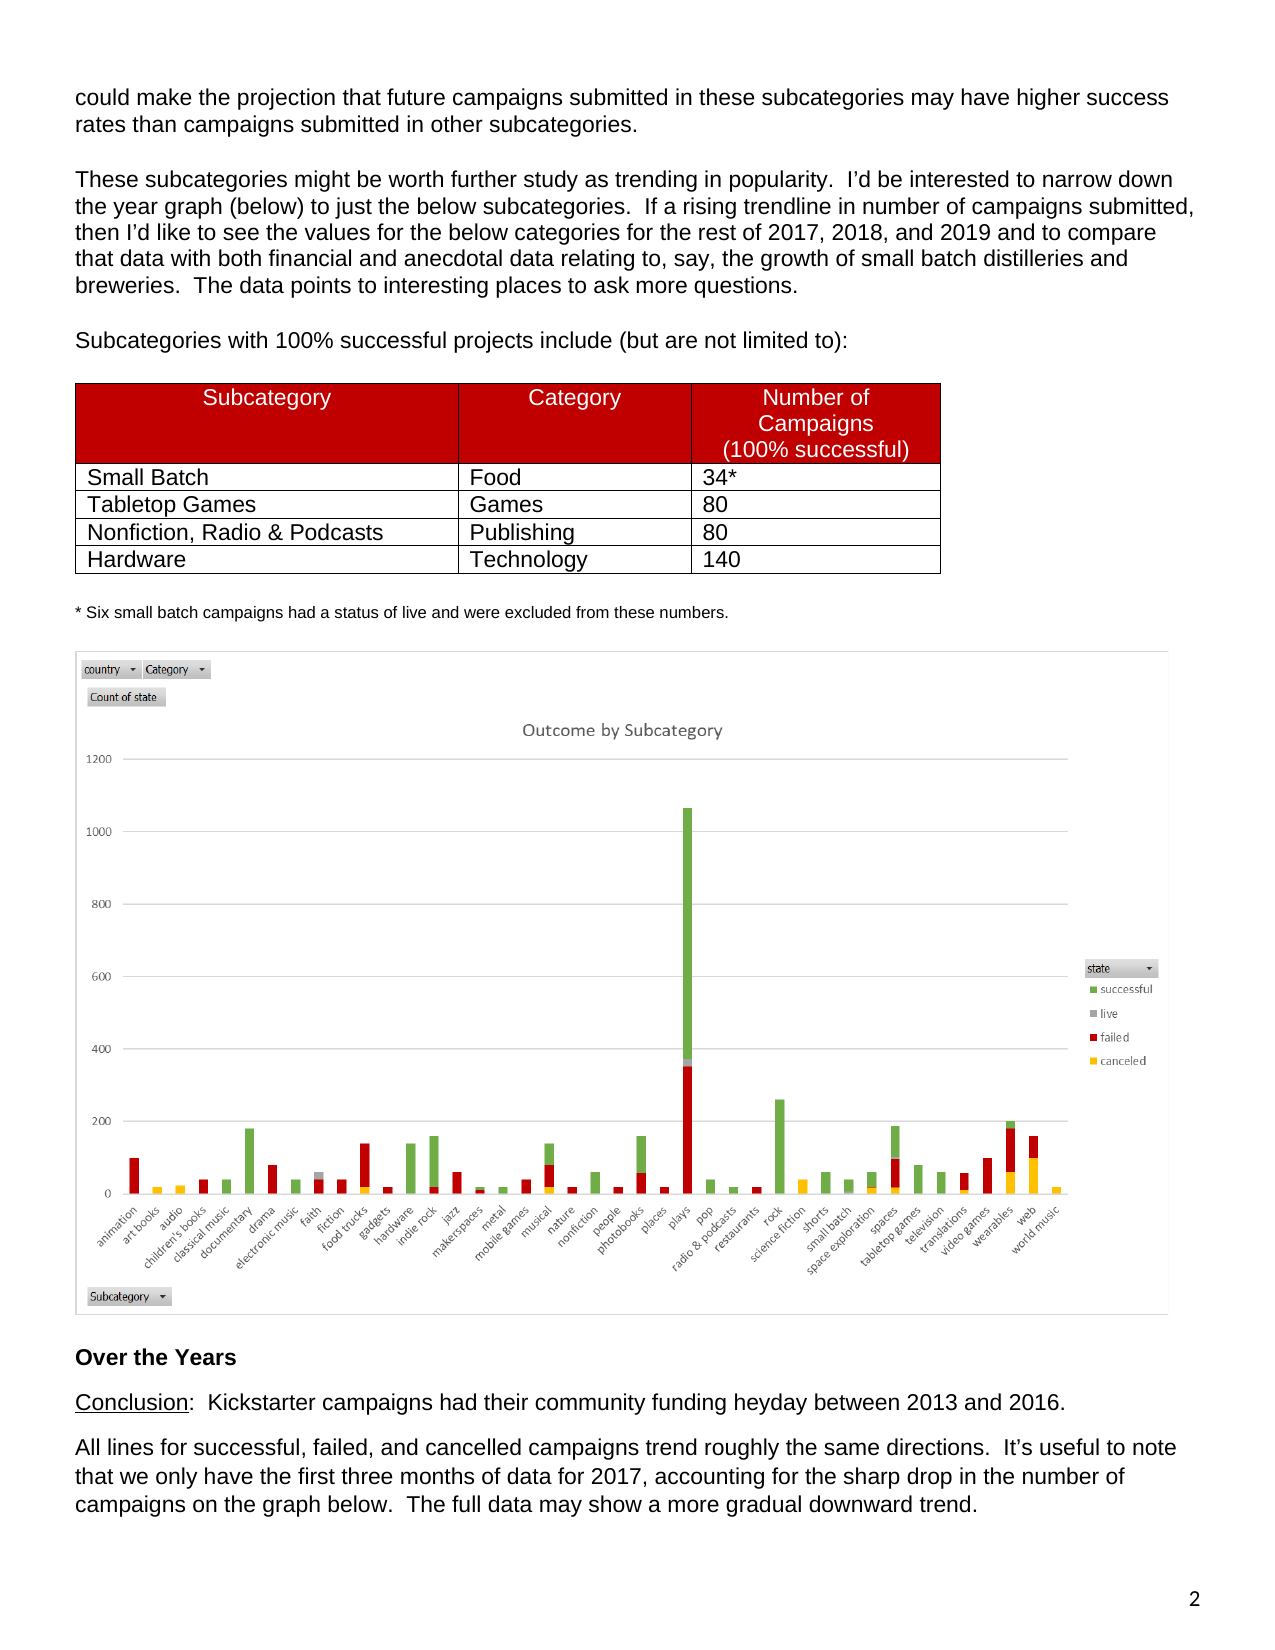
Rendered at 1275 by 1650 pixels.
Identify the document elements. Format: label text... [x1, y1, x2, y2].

table_cell 34* [692, 464, 940, 490]
text These subcategories might be worth further study as trending in popularity. I’d be interested to narrow down the year graph (below) to just the below subcategories. If a rising trendline in number of campaigns submitted, then I’d like to see the values for the below categories for the rest of 2017, 2018, and 2019 and to compare that data with both financial and anecdotal data relating to, say, the growth of small batch distilleries and breweries. The data points to interesting places to ask more questions. [75, 166, 1200, 298]
table_header Category [459, 384, 691, 463]
table_header Number of Campaigns (100% successful) [692, 384, 940, 463]
text Subcategories with 100% successful projects include (but are not limited to): [75, 327, 1200, 353]
table_cell 80 [692, 519, 940, 545]
table_cell 80 [692, 491, 940, 518]
table_header Subcategory [76, 384, 458, 463]
table_cell Nonfiction, Radio & Podcasts [76, 519, 458, 545]
text Over the Years [75, 1344, 1200, 1371]
text Conclusion: Kickstarter campaigns had their community funding heyday between 2013 and 2016. [75, 1389, 1200, 1416]
picture [75, 651, 1169, 1315]
table_cell Small Batch [76, 464, 458, 490]
table_cell 140 [692, 546, 940, 572]
table_cell Hardware [76, 546, 458, 572]
text * Six small batch campaigns had a status of live and were excluded from these numbers. [75, 603, 1200, 622]
table_cell Tabletop Games [76, 491, 458, 518]
table_cell Publishing [459, 519, 691, 545]
table_cell Food [459, 464, 691, 490]
table_cell Games [459, 491, 691, 518]
text All lines for successful, failed, and cancelled campaigns trend roughly the same directions. It’s useful to note that we only have the first three months of data for 2017, accounting for the sharp drop in the number of campaigns on the graph below. The full data may show a more gradual downward trend. [75, 1434, 1200, 1518]
table_cell Technology [459, 546, 691, 572]
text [75, 84, 1200, 137]
